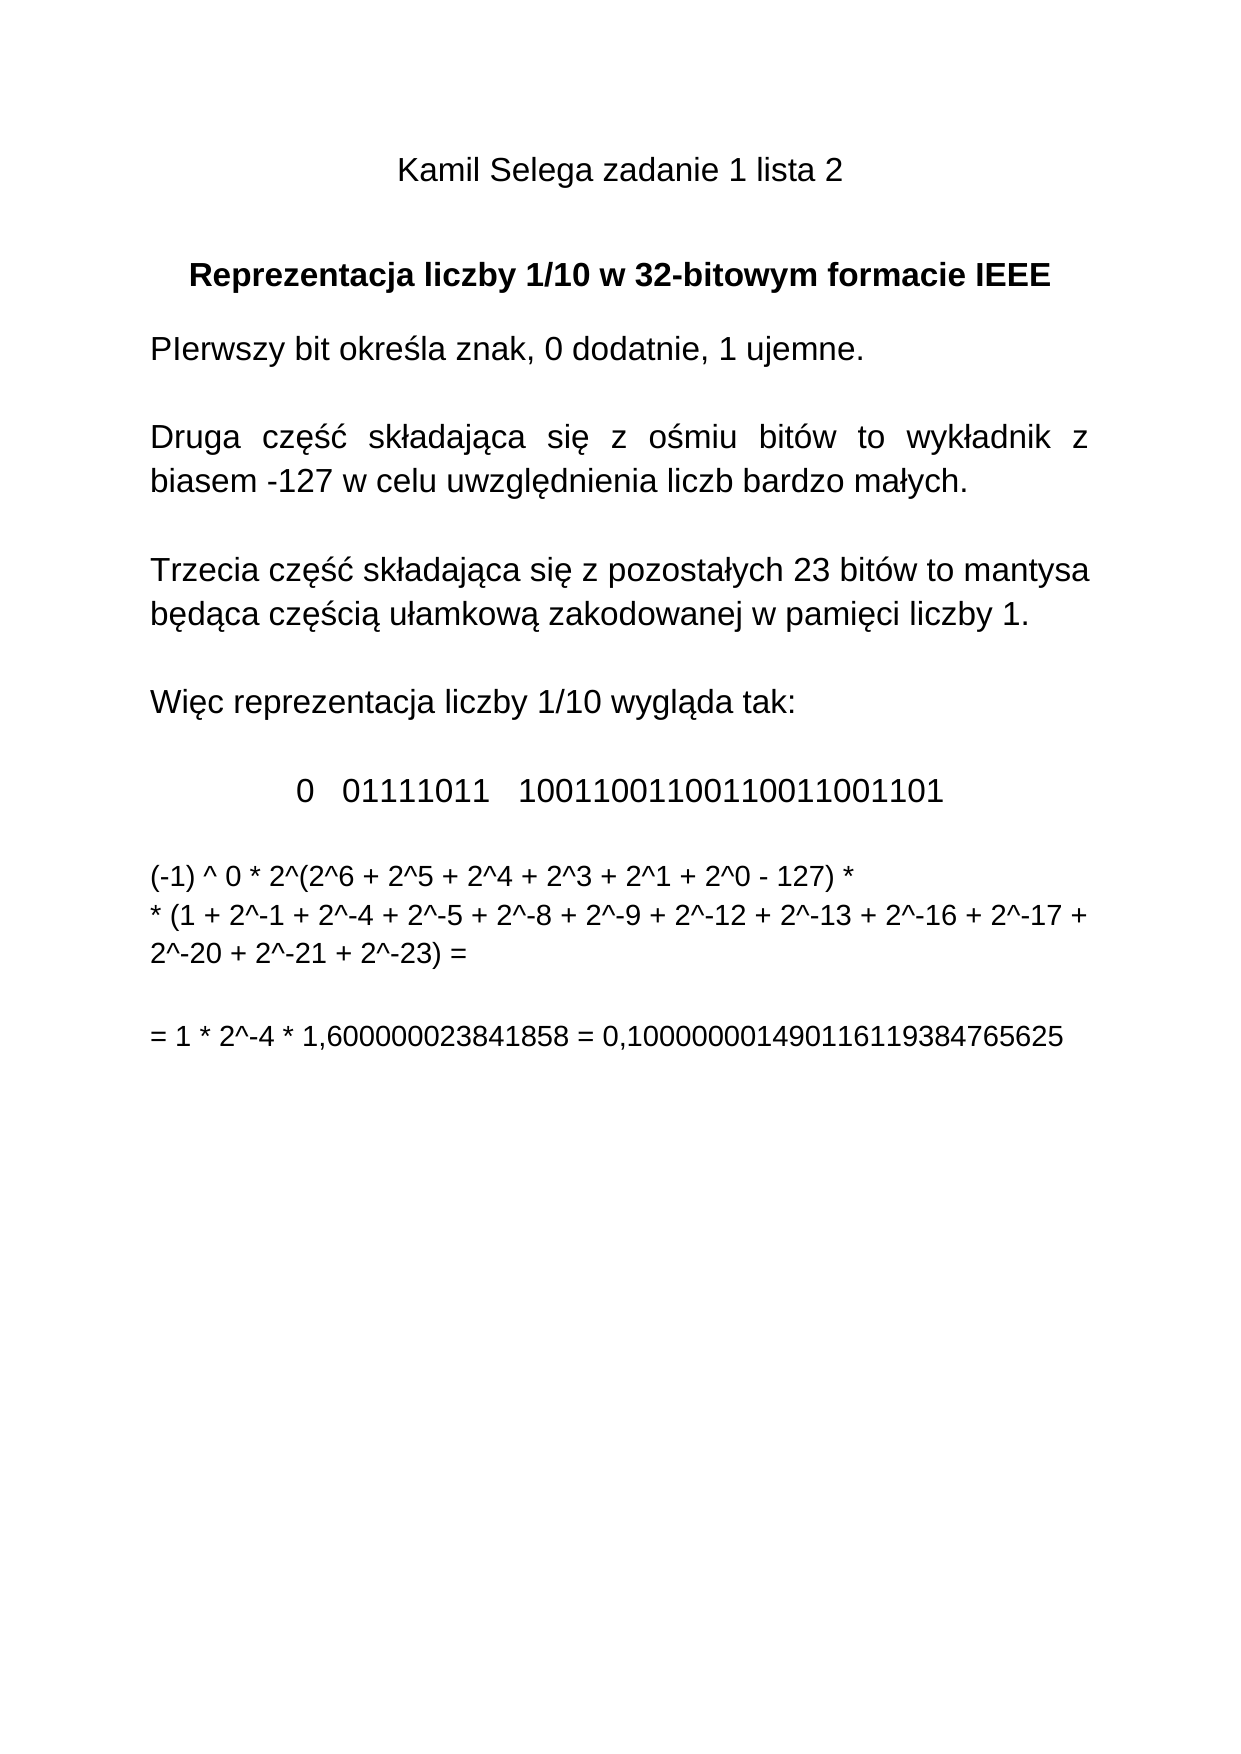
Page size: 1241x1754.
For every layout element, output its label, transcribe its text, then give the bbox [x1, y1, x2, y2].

text Druga część składająca się z ośmiu bitów to wykładnik z biasem -127 w celu uwzględnienia liczb bardzo małych. [150, 417, 1090, 500]
text PIerwszy bit określa znak, 0 dodatnie, 1 ujemne. [150, 329, 1090, 367]
text = 1 * 2^-4 * 1,600000023841858 = 0,100000001490116119384765625 [150, 1019, 1090, 1052]
text Więc reprezentacja liczby 1/10 wygląda tak: [150, 682, 1090, 721]
text 0 01111011 10011001100110011001101 [150, 771, 1090, 809]
text (-1) ^ 0 * 2^(2^6 + 2^5 + 2^4 + 2^3 + 2^1 + 2^0 - 127) * [150, 859, 1090, 892]
text Reprezentacja liczby 1/10 w 32-bitowym formacie IEEE [150, 254, 1090, 293]
text Kamil Selega zadanie 1 lista 2 [150, 150, 1090, 188]
text Trzecia część składająca się z pozostałych 23 bitów to mantysa będąca częścią ułamkową zakodowanej w pamięci liczby 1. [150, 550, 1090, 632]
text * (1 + 2^-1 + 2^-4 + 2^-5 + 2^-8 + 2^-9 + 2^-12 + 2^-13 + 2^-16 + 2^-17 + 2^-20 + 2^-21 + 2^-23) = [150, 897, 1090, 969]
